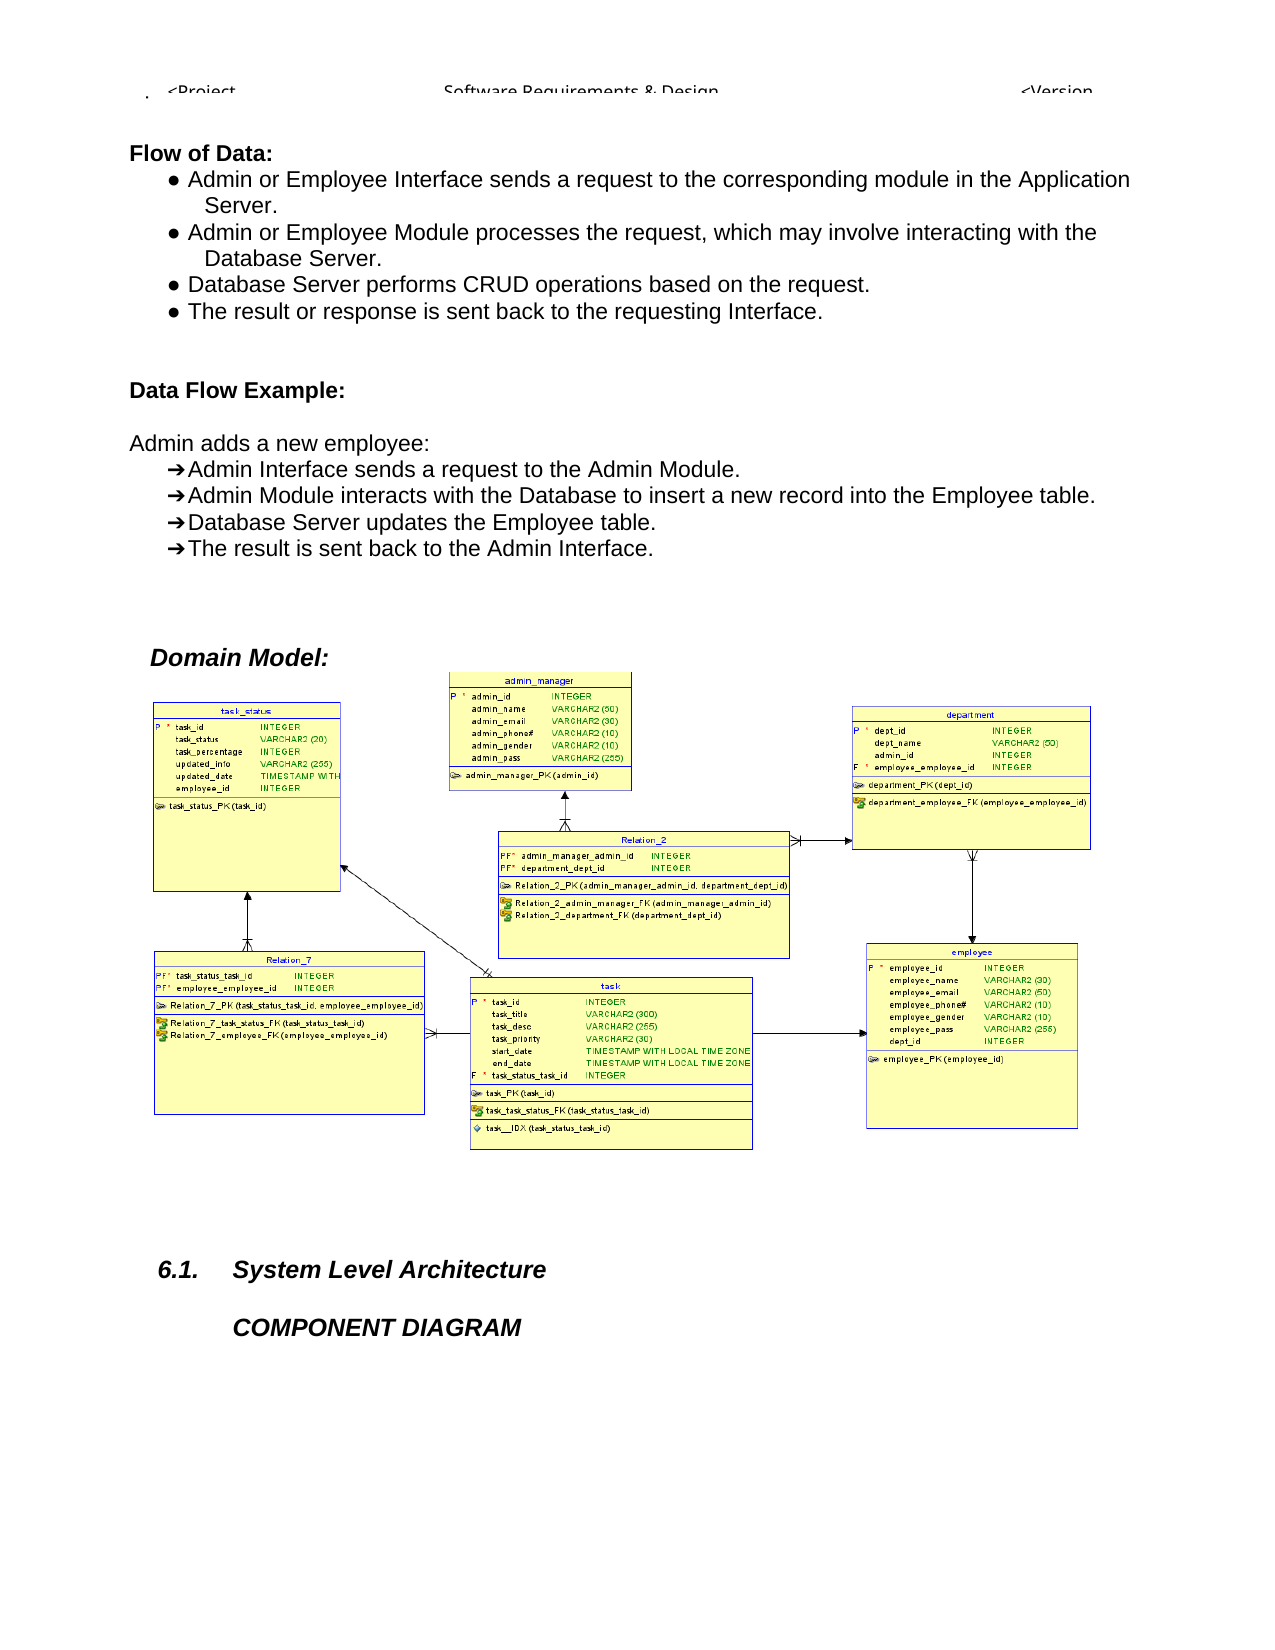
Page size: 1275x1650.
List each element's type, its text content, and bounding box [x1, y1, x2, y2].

text Data Flow Example: [129, 377, 1196, 403]
subtitle COMPONENT DIAGRAM [232, 1313, 1196, 1342]
list Admin Module interacts with the Database to insert a new record into the Employee table. [167, 482, 1196, 508]
text Flow of Data: [129, 139, 1196, 166]
list The result is sent back to the Admin Interface. [167, 535, 1196, 561]
subtitle System Level Architecture [157, 1255, 1196, 1284]
list The result or response is sent back to the requesting Interface. [167, 298, 1196, 324]
subtitle Domain Model: [150, 643, 1196, 672]
picture [129, 672, 1105, 1156]
list Database Server updates the Employee table. [167, 508, 1196, 535]
list Admin Interface sends a request to the Admin Module. [167, 456, 1196, 482]
list Admin or Employee Module processes the request, which may involve interacting with the Database Server. [167, 219, 1196, 271]
text Admin adds a new employee: [129, 429, 1196, 456]
list Admin or Employee Interface sends a request to the corresponding module in the Application Server. [167, 166, 1196, 219]
list Database Server performs CRUD operations based on the request. [167, 271, 1196, 298]
